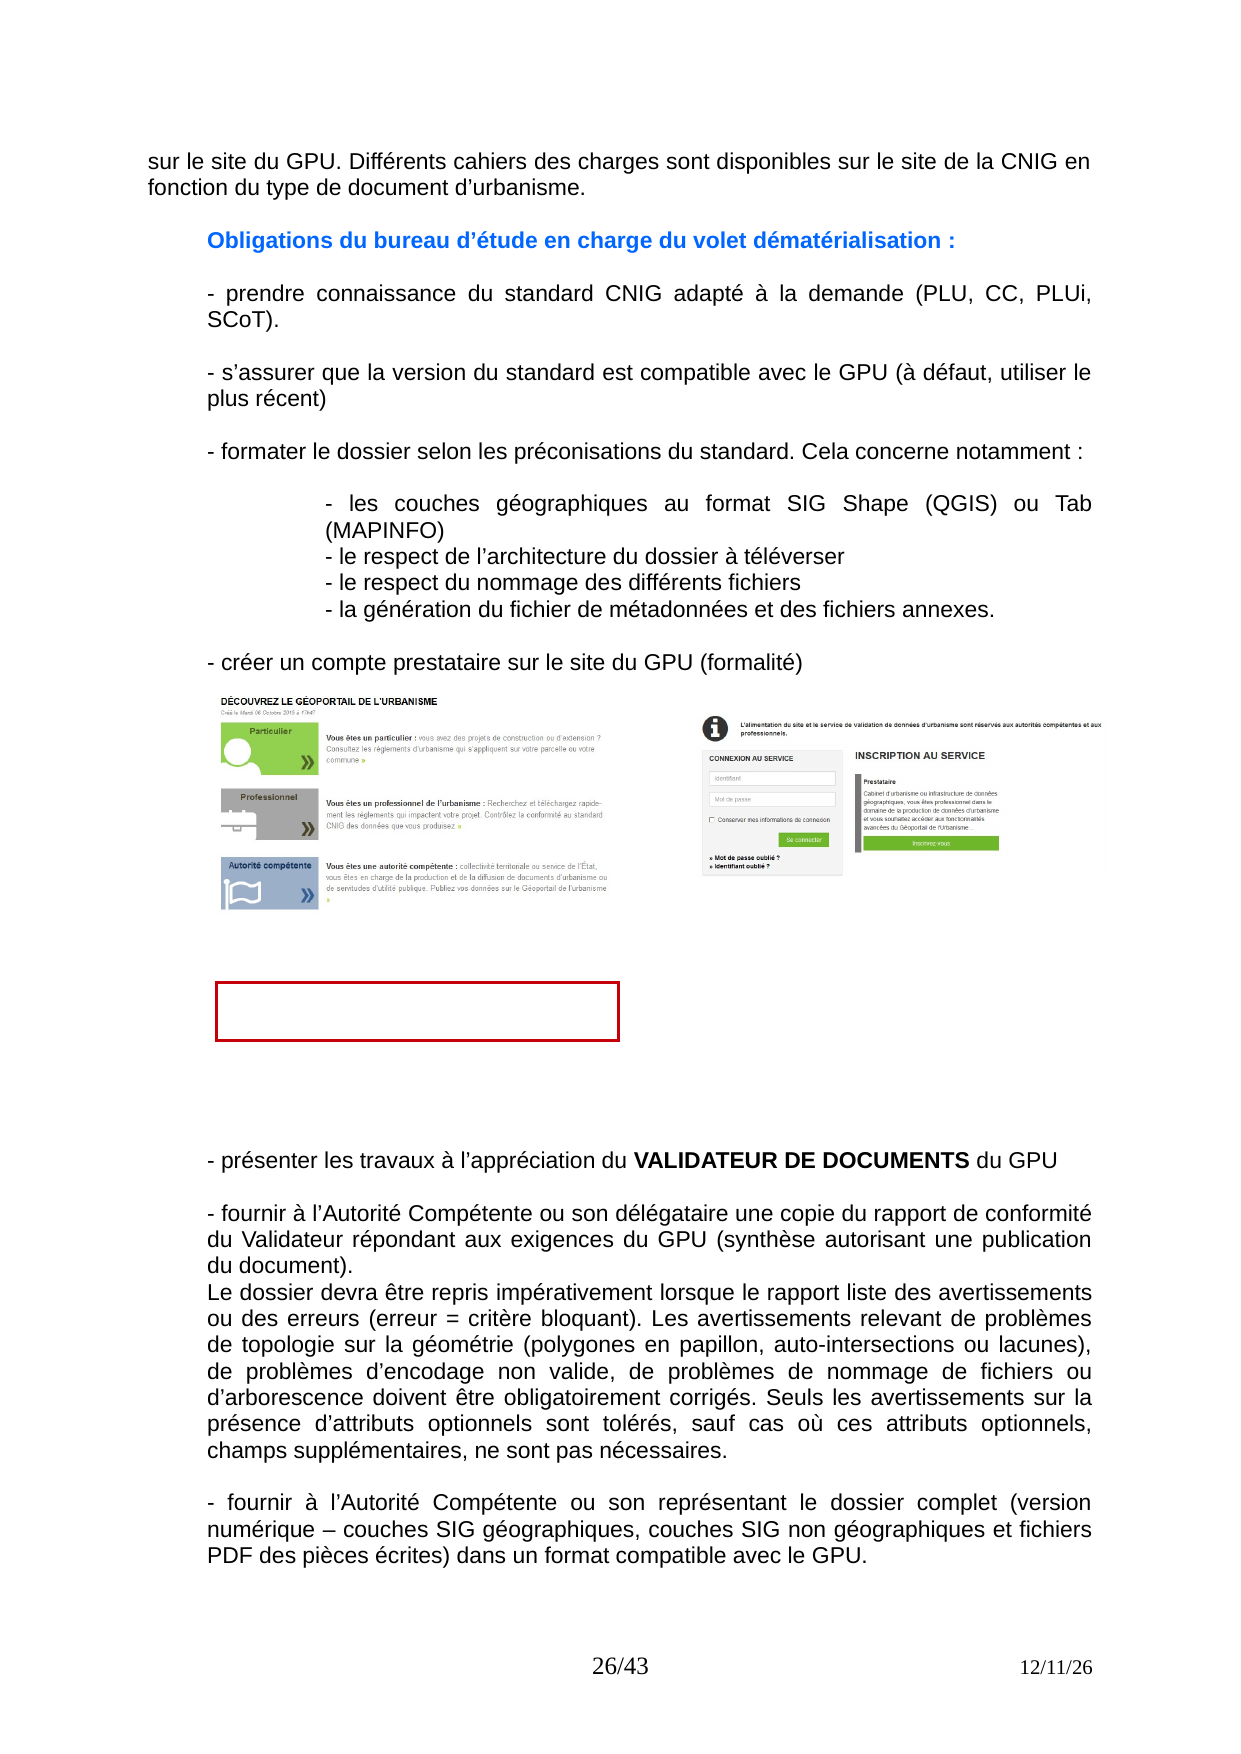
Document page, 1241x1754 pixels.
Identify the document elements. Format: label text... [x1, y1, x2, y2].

text - le respect du nommage des différents fichiers [325, 569, 1092, 596]
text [148, 148, 1092, 200]
text - s’assurer que la version du standard est compatible avec le GPU (à défaut, utiliser le plus récent) [207, 358, 1092, 411]
text - fournir à l’Autorité Compétente ou son représentant le dossier complet (version numérique – couches SIG géographiques, couches SIG non géographiques et fichiers PDF des pièces écrites) dans un format compatible avec le GPU. [207, 1489, 1092, 1568]
text - prendre connaissance du standard CNIG adapté à la demande (PLU, CC, PLUi, SCoT). [207, 279, 1092, 332]
picture [696, 714, 1110, 877]
text - la génération du fichier de métadonnées et des fichiers annexes. [325, 596, 1092, 622]
text - fournir à l’Autorité Compétente ou son délégataire une copie du rapport de conformité du Validateur répondant aux exigences du GPU (synthèse autorisant une publication du document). [207, 1199, 1092, 1278]
picture [209, 686, 619, 916]
text - les couches géographiques au format SIG Shape (QGIS) ou Tab (MAPINFO) [325, 490, 1092, 543]
text - formater le dossier selon les préconisations du standard. Cela concerne notamment : [207, 438, 1092, 464]
text - créer un compte prestataire sur le site du GPU (formalité) [207, 648, 1092, 675]
text Obligations du bureau d’étude en charge du volet dématérialisation : [207, 227, 1092, 253]
text - le respect de l’architecture du dossier à téléverser [325, 543, 1092, 569]
text Le dossier devra être repris impérativement lorsque le rapport liste des avertissements ou des erreurs (erreur = critère bloquant). Les avertissements relevant de problèmes de topologie sur la géométrie (polygones en papillon, auto-intersections ou lacunes), de problèmes d’encodage non valide, de problèmes de nommage de fichiers ou d’arborescence doivent être obligatoirement corrigés. Seuls les avertissements sur la présence d’attributs optionnels sont tolérés, sauf cas où ces attributs optionnels, champs supplémentaires, ne sont pas nécessaires. [207, 1278, 1092, 1463]
text - présenter les travaux à l’appréciation du VALIDATEUR DE DOCUMENTS du GPU [207, 1147, 1092, 1173]
